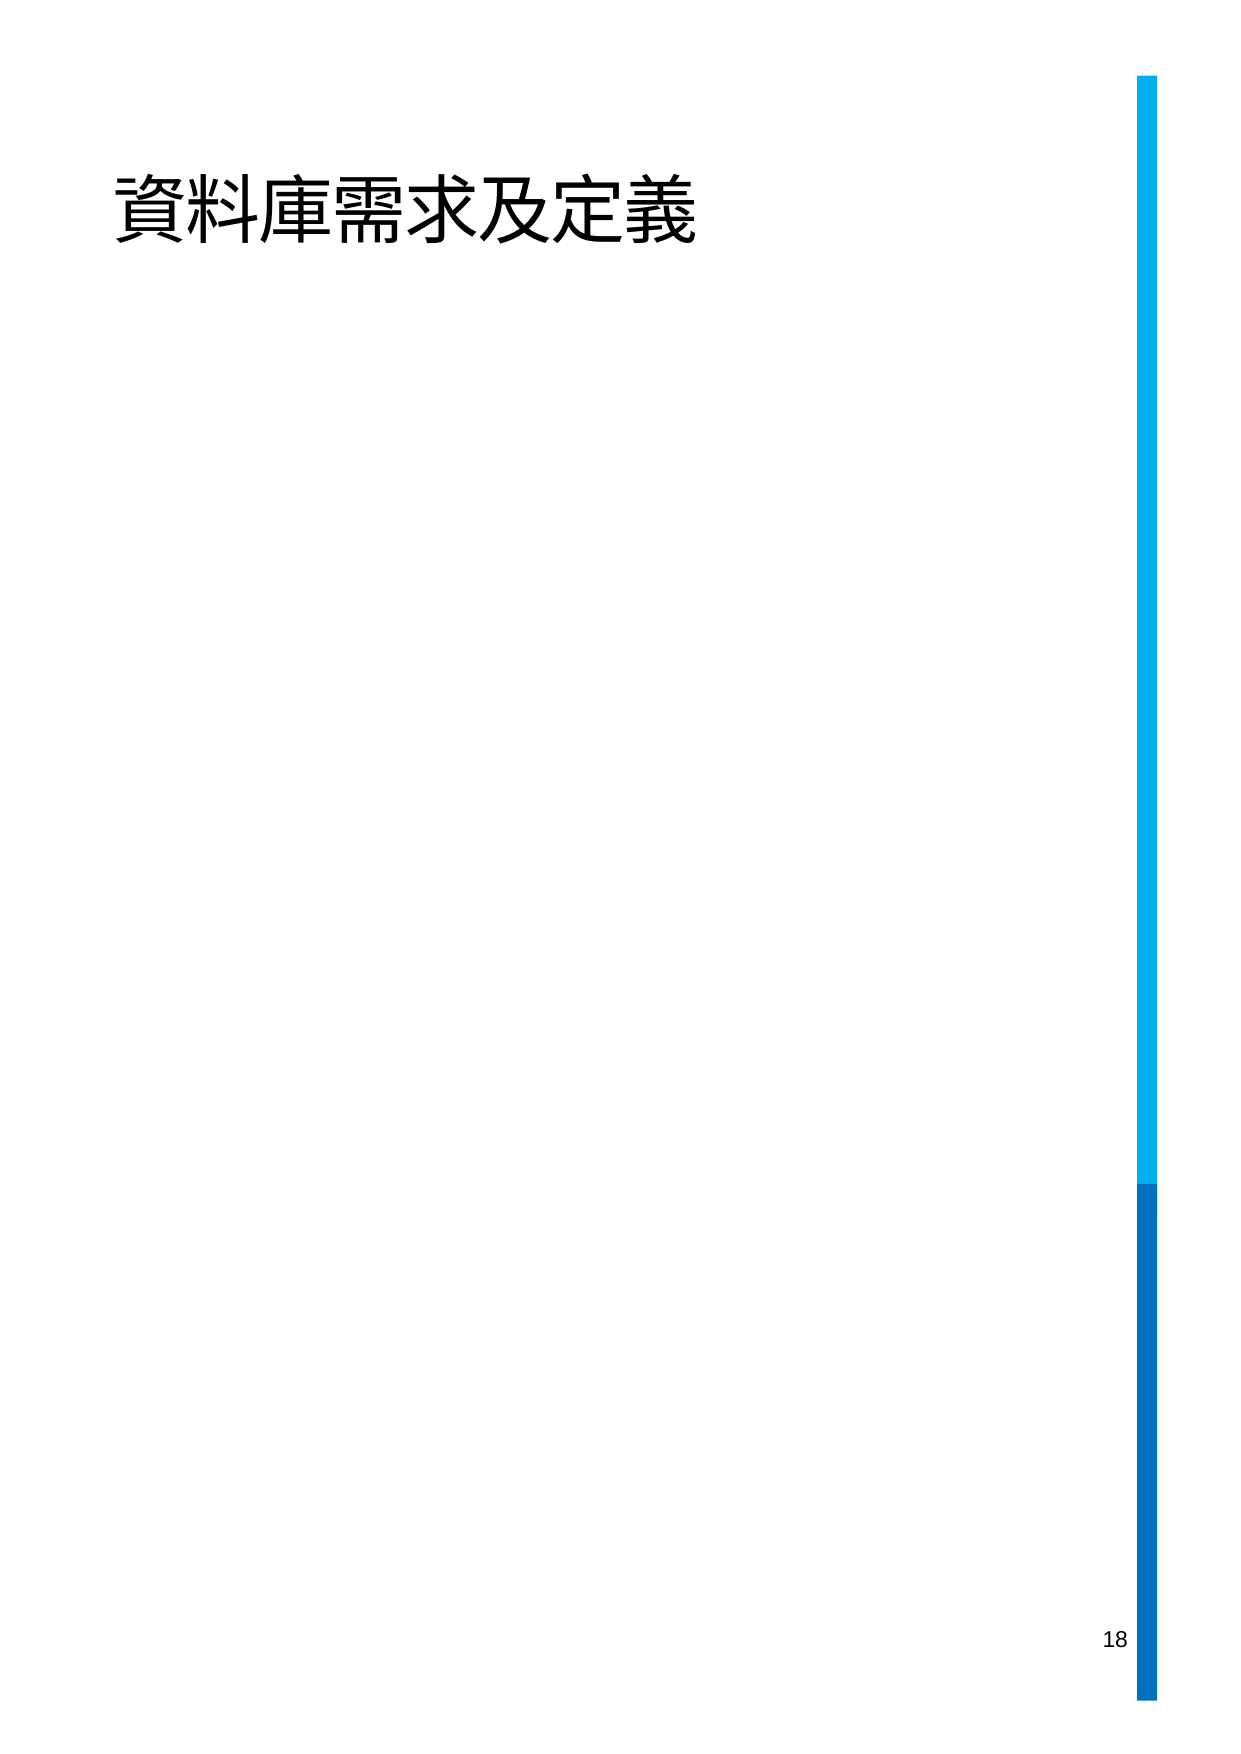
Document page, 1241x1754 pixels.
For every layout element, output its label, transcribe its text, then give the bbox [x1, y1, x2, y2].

title 資料庫需求及定義 [112, 150, 1128, 259]
